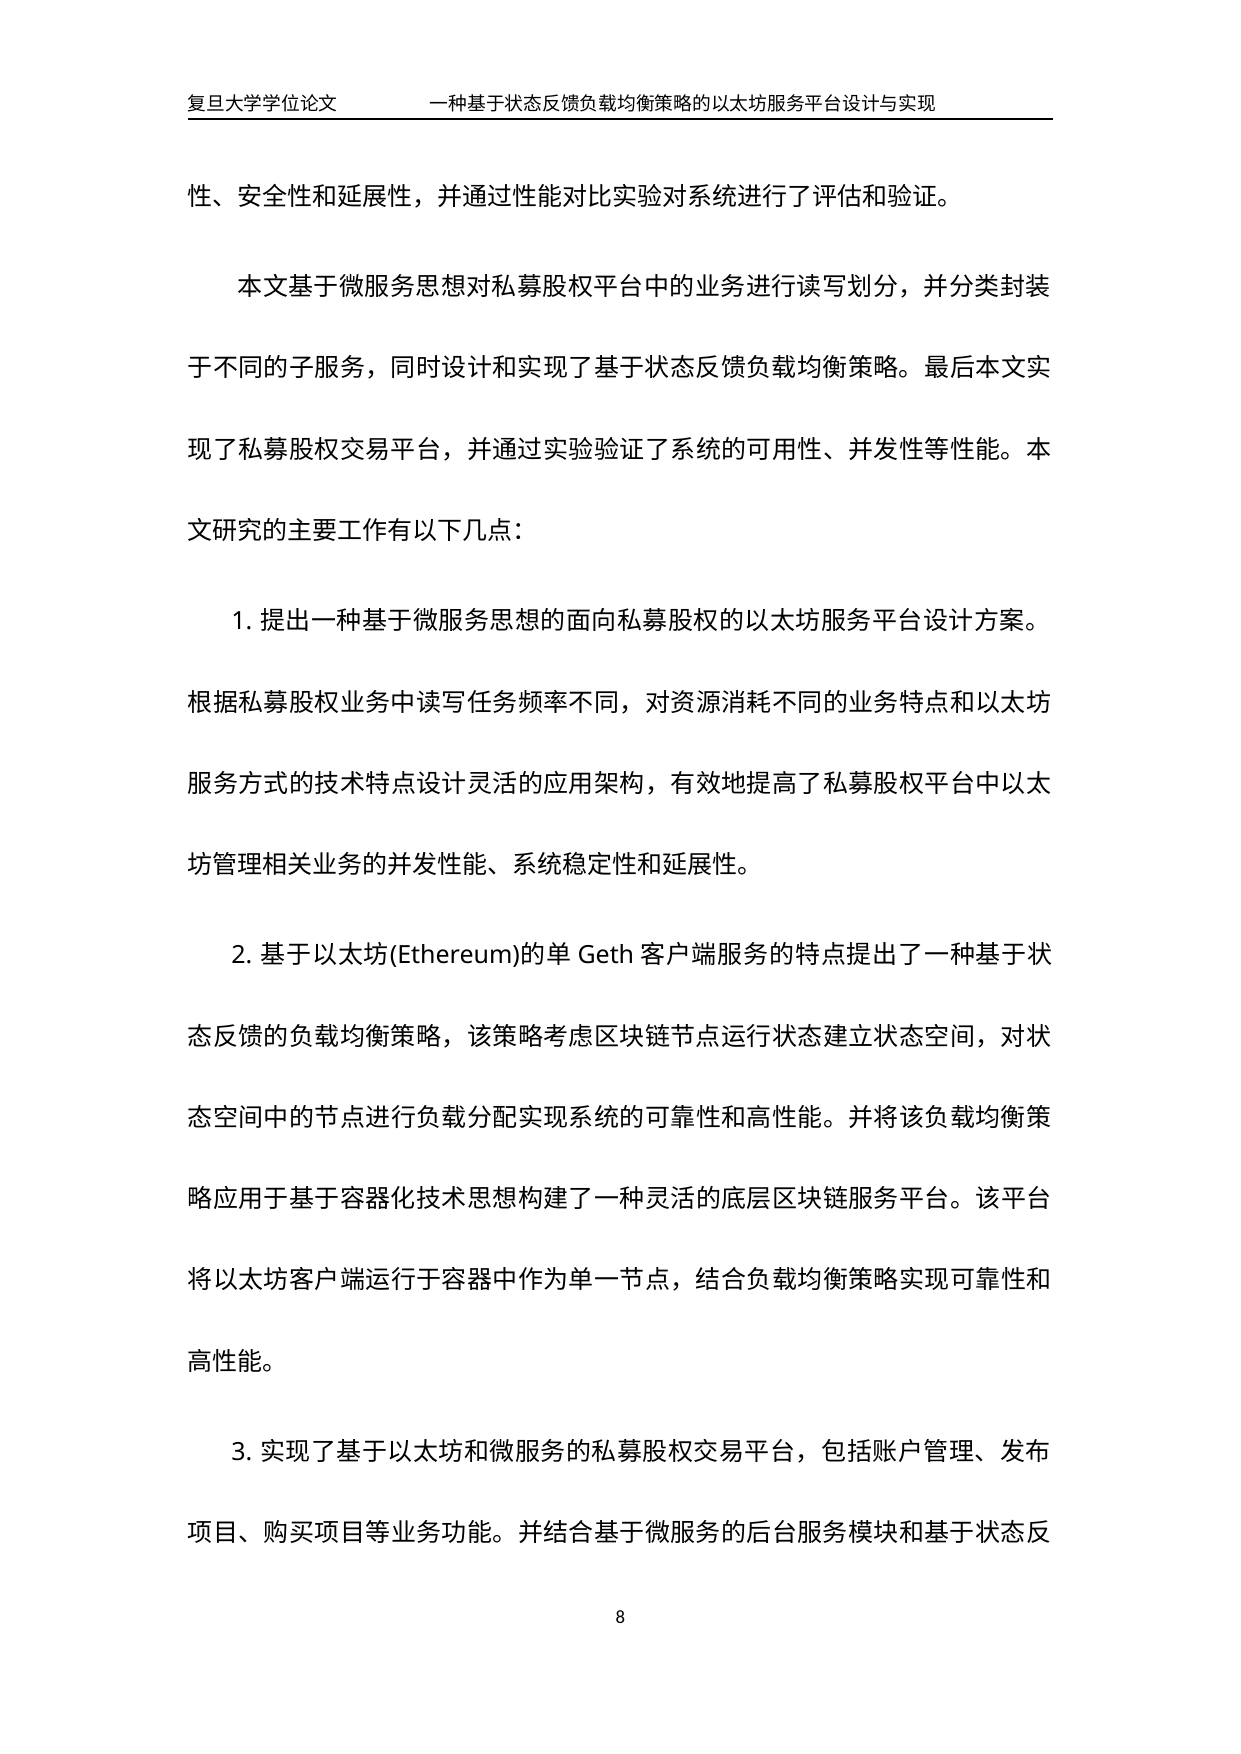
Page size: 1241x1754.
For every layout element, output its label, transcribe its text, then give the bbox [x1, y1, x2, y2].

text 1. 提出一种基于微服务思想的面向私募股权的以太坊服务平台设计方案。根据私募股权业务中读写任务频率不同，对资源消耗不同的业务特点和以太坊服务方式的技术特点设计灵活的应用架构，有效地提高了私募股权平台中以太坊管理相关业务的并发性能、系统稳定性和延展性。 [187, 586, 1053, 895]
text 2. 基于以太坊(Ethereum)的单Geth客户端服务的特点提出了一种基于状态反馈的负载均衡策略，该策略考虑区块链节点运行状态建立状态空间，对状态空间中的节点进行负载分配实现系统的可靠性和高性能。并将该负载均衡策略应用于基于容器化技术思想构建了一种灵活的底层区块链服务平台。该平台将以太坊客户端运行于容器中作为单一节点，结合负载均衡策略实现可靠性和高性能。 [187, 920, 1053, 1392]
text 本文基于微服务思想对私募股权平台中的业务进行读写划分，并分类封装于不同的子服务，同时设计和实现了基于状态反馈负载均衡策略。最后本文实现了私募股权交易平台，并通过实验验证了系统的可用性、并发性等性能。本文研究的主要工作有以下几点： [187, 252, 1053, 561]
text 3. 实现了基于以太坊和微服务的私募股权交易平台，包括账户管理、发布项目、购买项目等业务功能。并结合基于微服务的后台服务模块和基于状态反馈的负载均衡策略，提高了系统的稳定性、并发性以及延展性能。 [187, 1417, 1053, 1563]
